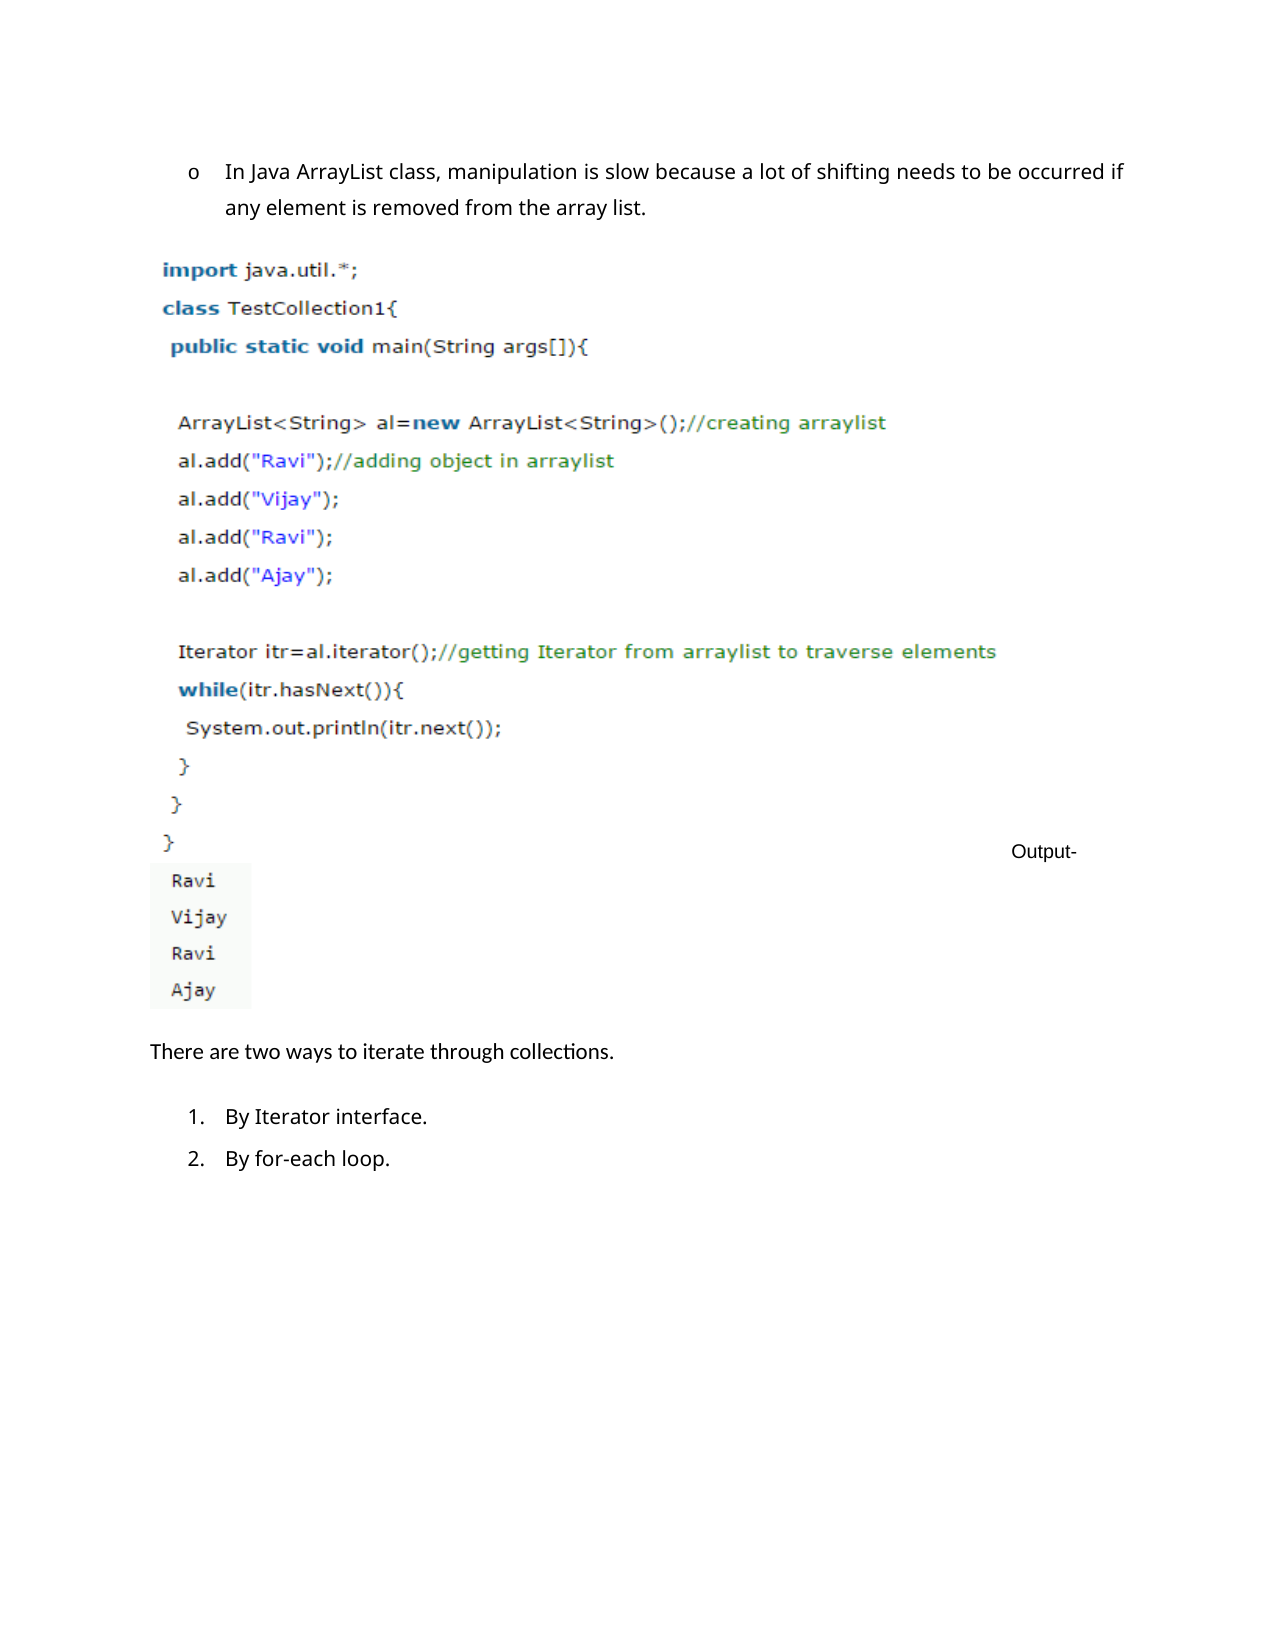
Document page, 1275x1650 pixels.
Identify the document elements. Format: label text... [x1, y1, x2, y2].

picture [150, 251, 1011, 859]
list In Java ArrayList class, manipulation is slow because a lot of shifting needs to be occurred if any element is removed from the array list. [187, 150, 1125, 222]
list By Iterator interface. [187, 1095, 1125, 1131]
text There are two ways to iterate through collections. [150, 1037, 1125, 1066]
list By for-each loop. [187, 1137, 1125, 1173]
picture [150, 863, 252, 1009]
